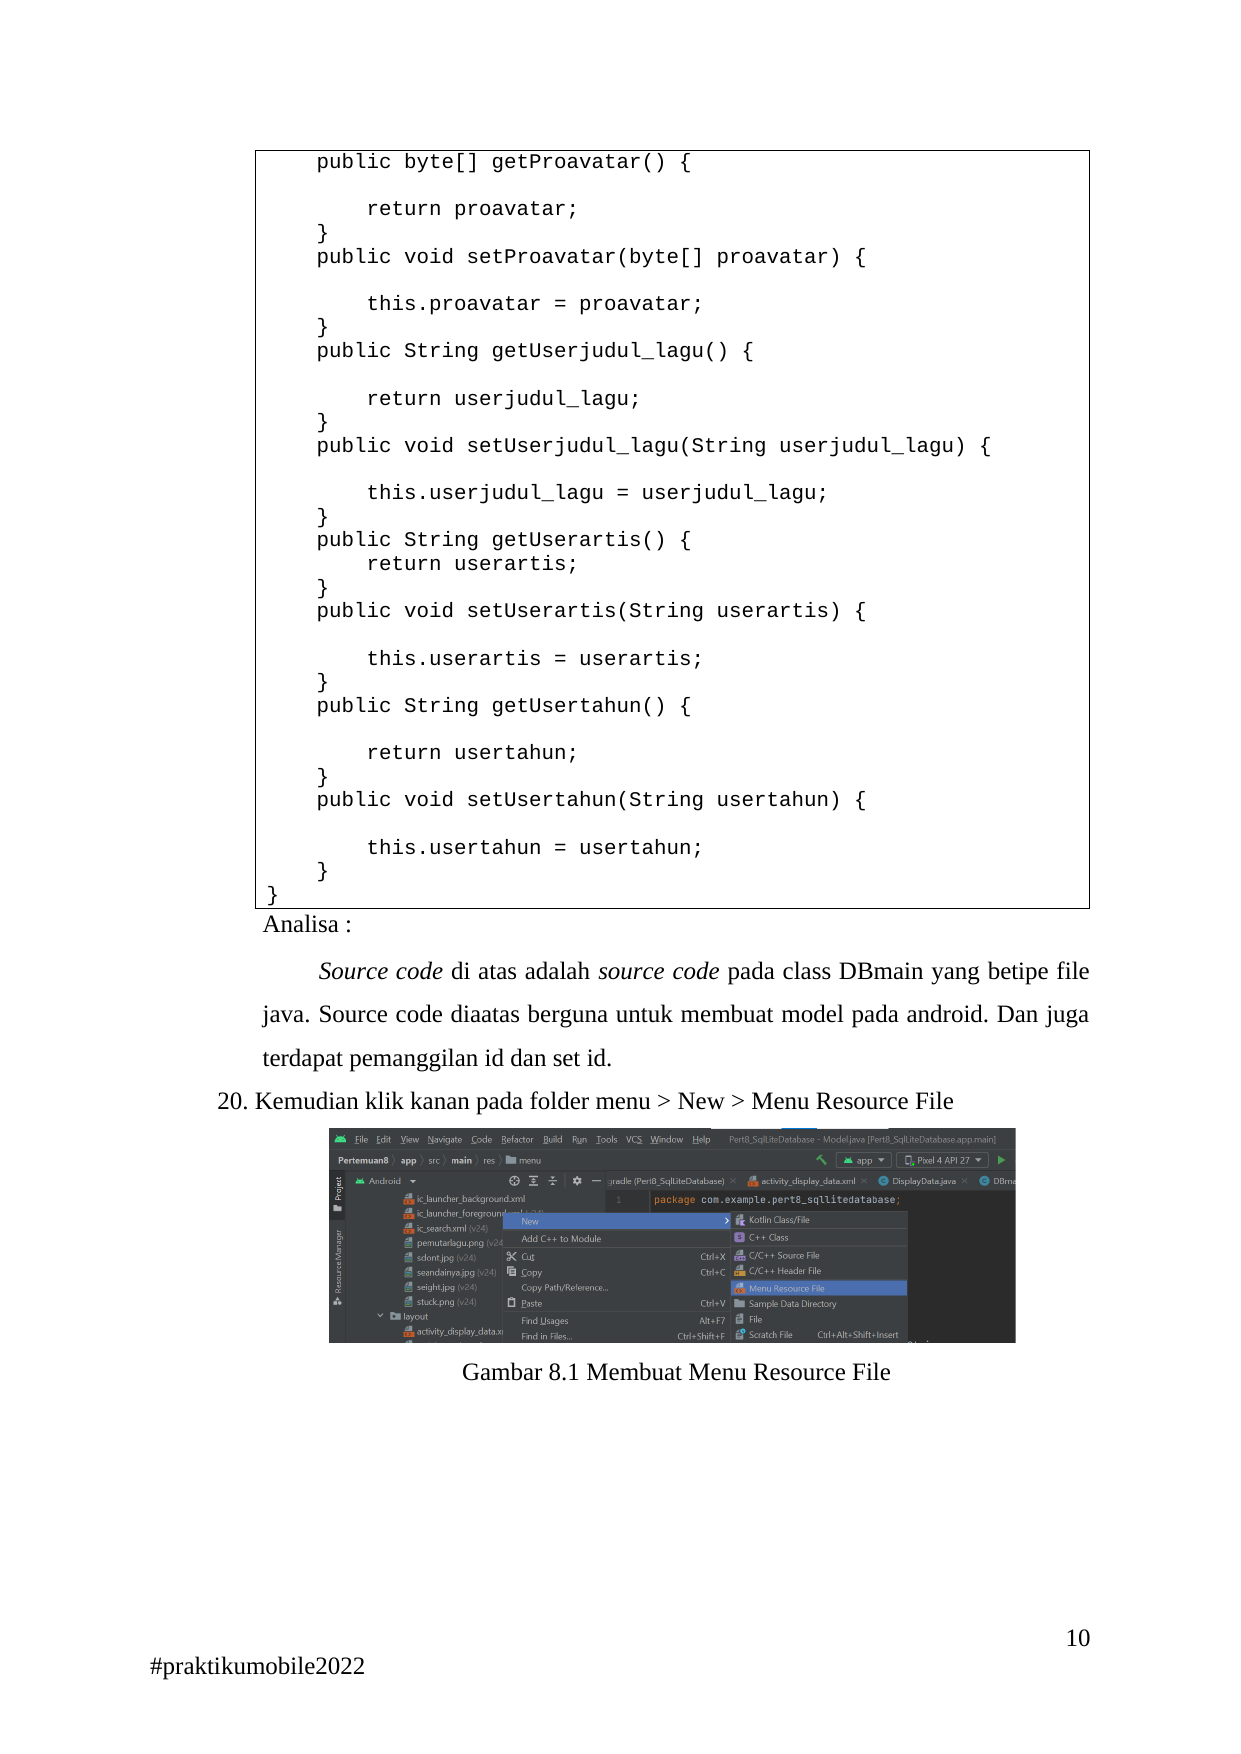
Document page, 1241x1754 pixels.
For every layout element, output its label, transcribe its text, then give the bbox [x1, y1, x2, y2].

list Kemudian klik kanan pada folder menu > New > Menu Resource File [217, 1086, 1090, 1114]
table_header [256, 151, 1089, 908]
text Analisa : [262, 909, 1090, 937]
subtitle Membuat Menu Resource File [262, 1357, 1090, 1386]
picture [329, 1128, 1016, 1343]
text Source code di atas adalah source code pada class DBmain yang betipe file java. Source code diaatas berguna untuk membuat model pada android. Dan juga terdapat pemanggilan id dan set id. [262, 956, 1090, 1071]
